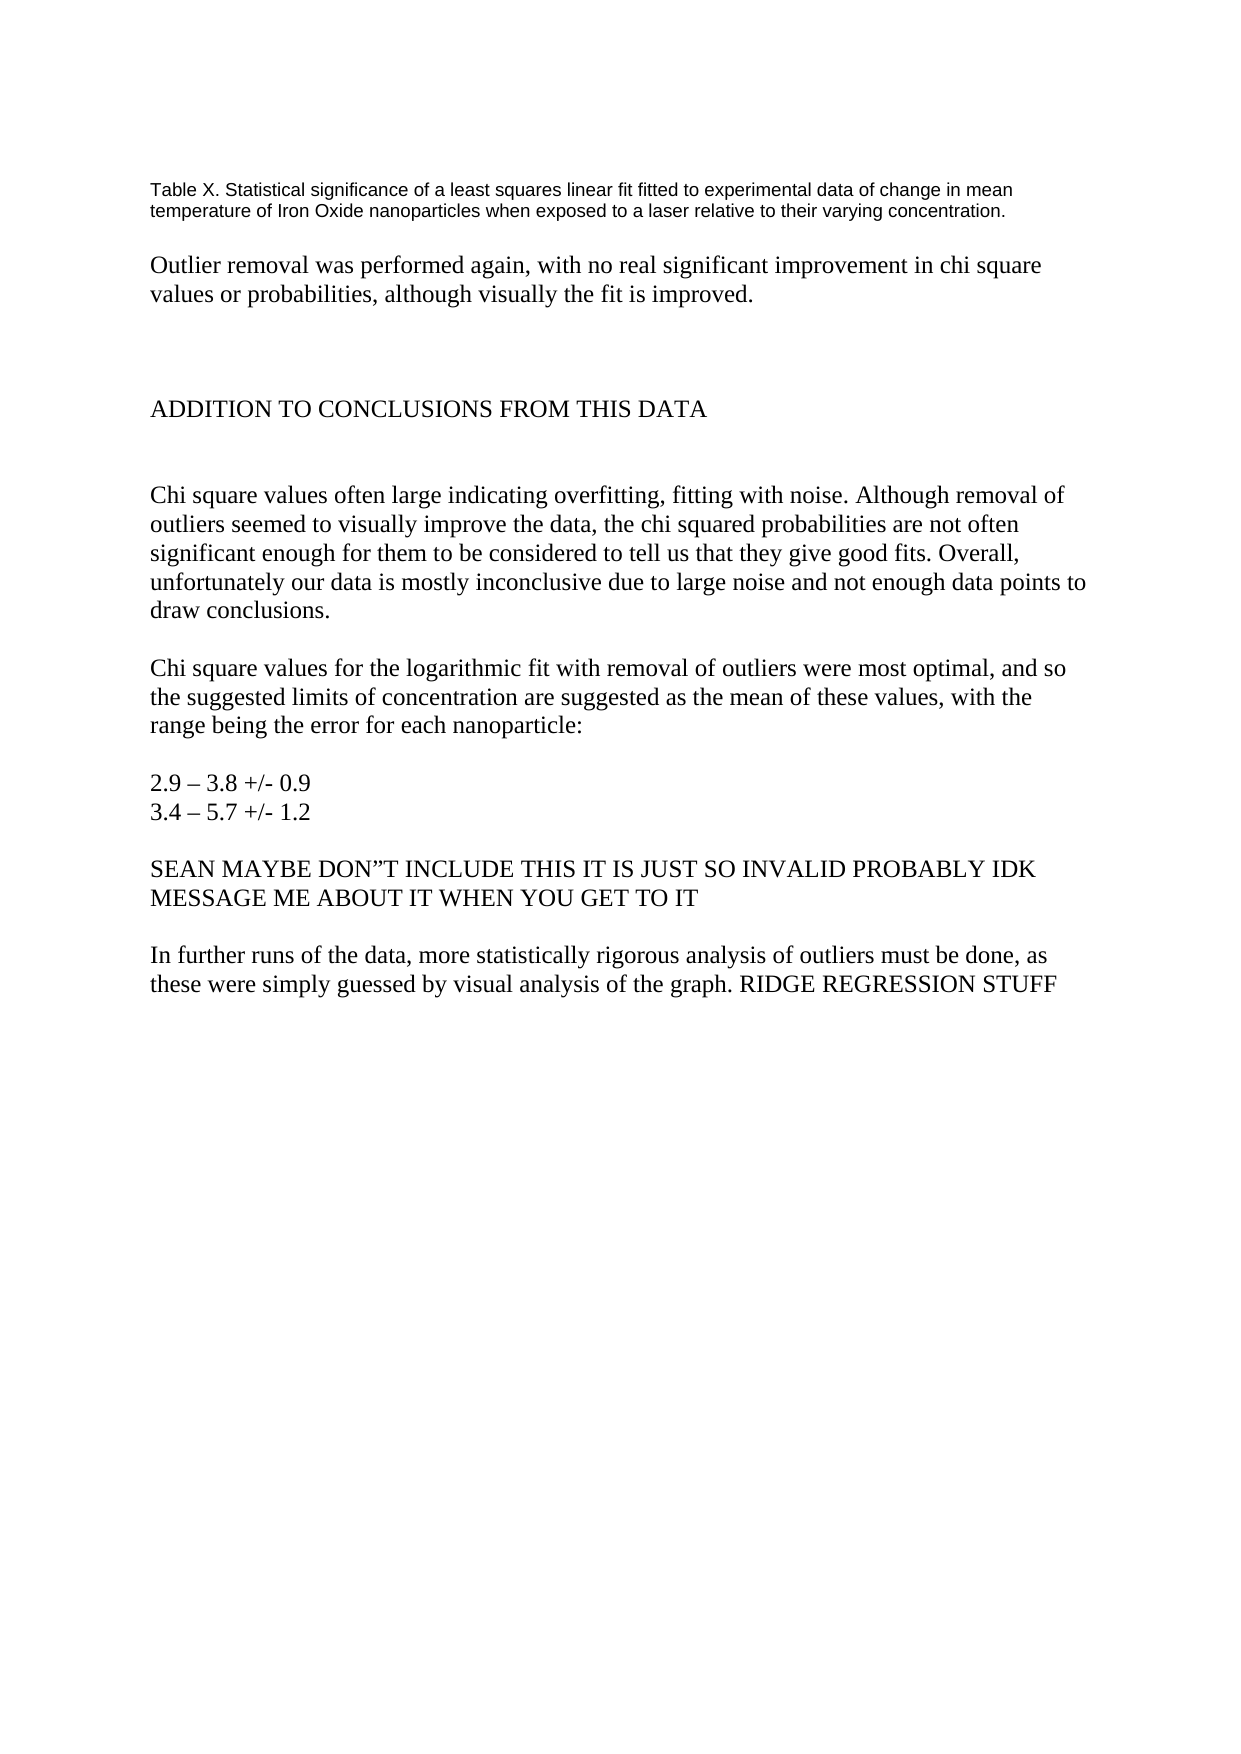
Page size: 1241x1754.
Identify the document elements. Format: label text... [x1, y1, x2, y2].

text 3.4 – 5.7 +/- 1.2 [150, 797, 1090, 826]
text SEAN MAYBE DON”T INCLUDE THIS IT IS JUST SO INVALID PROBABLY IDK MESSAGE ME ABOUT IT WHEN YOU GET TO IT [150, 854, 1090, 912]
text ADDITION TO CONCLUSIONS FROM THIS DATA [150, 394, 1090, 423]
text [150, 179, 1090, 222]
text Outlier removal was performed again, with no real significant improvement in chi square values or probabilities, although visually the fit is improved. [150, 251, 1090, 308]
text In further runs of the data, more statistically rigorous analysis of outliers must be done, as these were simply guessed by visual analysis of the graph. RIDGE REGRESSION STUFF [150, 941, 1090, 998]
text 2.9 – 3.8 +/- 0.9 [150, 768, 1090, 797]
text Chi square values often large indicating overfitting, fitting with noise. Although removal of outliers seemed to visually improve the data, the chi squared probabilities are not often significant enough for them to be considered to tell us that they give good fits. Overall, unfortunately our data is mostly inconclusive due to large noise and not enough data points to draw conclusions. [150, 481, 1090, 624]
text Chi square values for the logarithmic fit with removal of outliers were most optimal, and so the suggested limits of concentration are suggested as the mean of these values, with the range being the error for each nanoparticle: [150, 653, 1090, 739]
